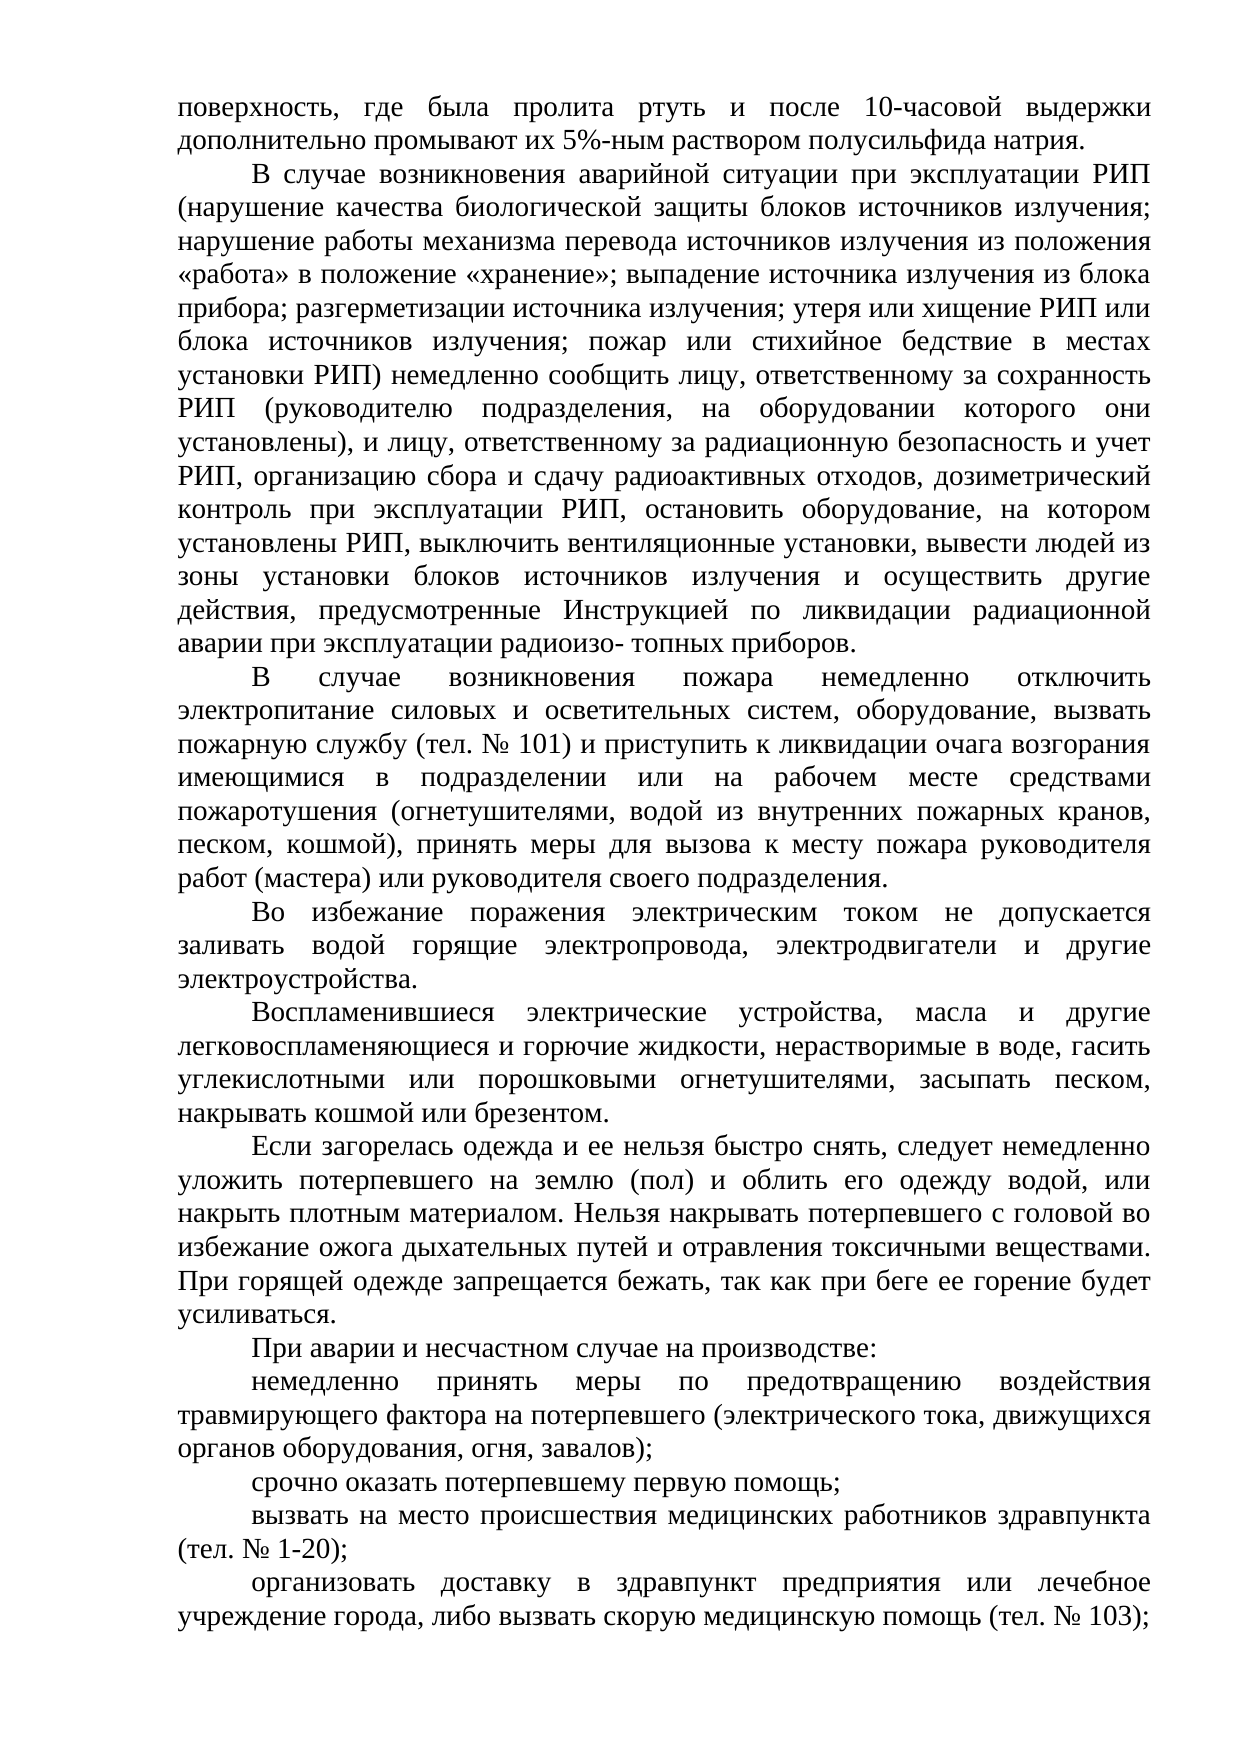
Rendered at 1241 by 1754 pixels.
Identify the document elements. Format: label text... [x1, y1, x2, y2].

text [177, 89, 1152, 156]
text срочно оказать потерпевшему первую помощь; [177, 1464, 1152, 1497]
text В случае возникновения пожара немедленно отключить электропитание силовых и осветительных систем, оборудование, вызвать пожарную службу (тел. № 101) и приступить к ликвидации очага возгорания имеющимися в подразделении или на рабочем месте средствами пожаротушения (огнетушителями, водой из внутренних пожарных кранов, песком, кошмой), принять меры для вызова к месту пожара руководителя работ (мастера) или руководителя своего подразделения. [177, 659, 1152, 894]
text Воспламенившиеся электрические устройства, масла и другие легковоспламеняющиеся и горючие жидкости, нерастворимые в воде, гасить углекислотными или порошковыми огнетушителями, засыпать песком, накрывать кошмой или брезентом. [177, 994, 1152, 1128]
text Во избежание поражения электрическим током не допускается заливать водой горящие электропровода, электродвигатели и другие электроустройства. [177, 894, 1152, 994]
text В случае возникновения аварийной ситуации при эксплуатации РИП (нарушение качества биологической защиты блоков источников излучения; нарушение работы механизма перевода источников излучения из положения «работа» в положение «хранение»; выпадение источника излучения из блока прибора; разгерметизации источника излучения; утеря или хищение РИП или блока источников излучения; пожар или стихийное бедствие в местах установки РИП) немедленно сообщить лицу, ответственному за сохранность РИП (руководителю подразделения, на оборудовании которого они установлены), и лицу, ответственному за радиационную безопасность и учет РИП, организацию сбора и сдачу радиоактивных отходов, дозиметрический контроль при эксплуатации РИП, остановить оборудование, на котором установлены РИП, выключить вентиляционные установки, вывести людей из зоны установки блоков источников излучения и осуществить другие действия, предусмотренные Инструкцией по ликвидации радиационной аварии при эксплуатации радиоизо- топных приборов. [177, 156, 1152, 659]
text немедленно принять меры по предотвращению воздействия травмирующего фактора на потерпевшего (электрического тока, движущихся органов оборудования, огня, завалов); [177, 1363, 1152, 1464]
text При аварии и несчастном случае на производстве: [177, 1330, 1152, 1363]
text Если загорелась одежда и ее нельзя быстро снять, следует немедленно уложить потерпевшего на землю (пол) и облить его одежду водой, или накрыть плотным материалом. Нельзя накрывать потерпевшего с головой во избежание ожога дыхательных путей и отравления токсичными веществами. При горящей одежде запрещается бежать, так как при беге ее горение будет усиливаться. [177, 1128, 1152, 1330]
text организовать доставку в здравпункт предприятия или лечебное учреждение города, либо вызвать скорую медицинскую помощь (тел. № 103); [177, 1564, 1152, 1632]
text вызвать на место происшествия медицинских работников здравпункта (тел. № 1-20); [177, 1497, 1152, 1564]
